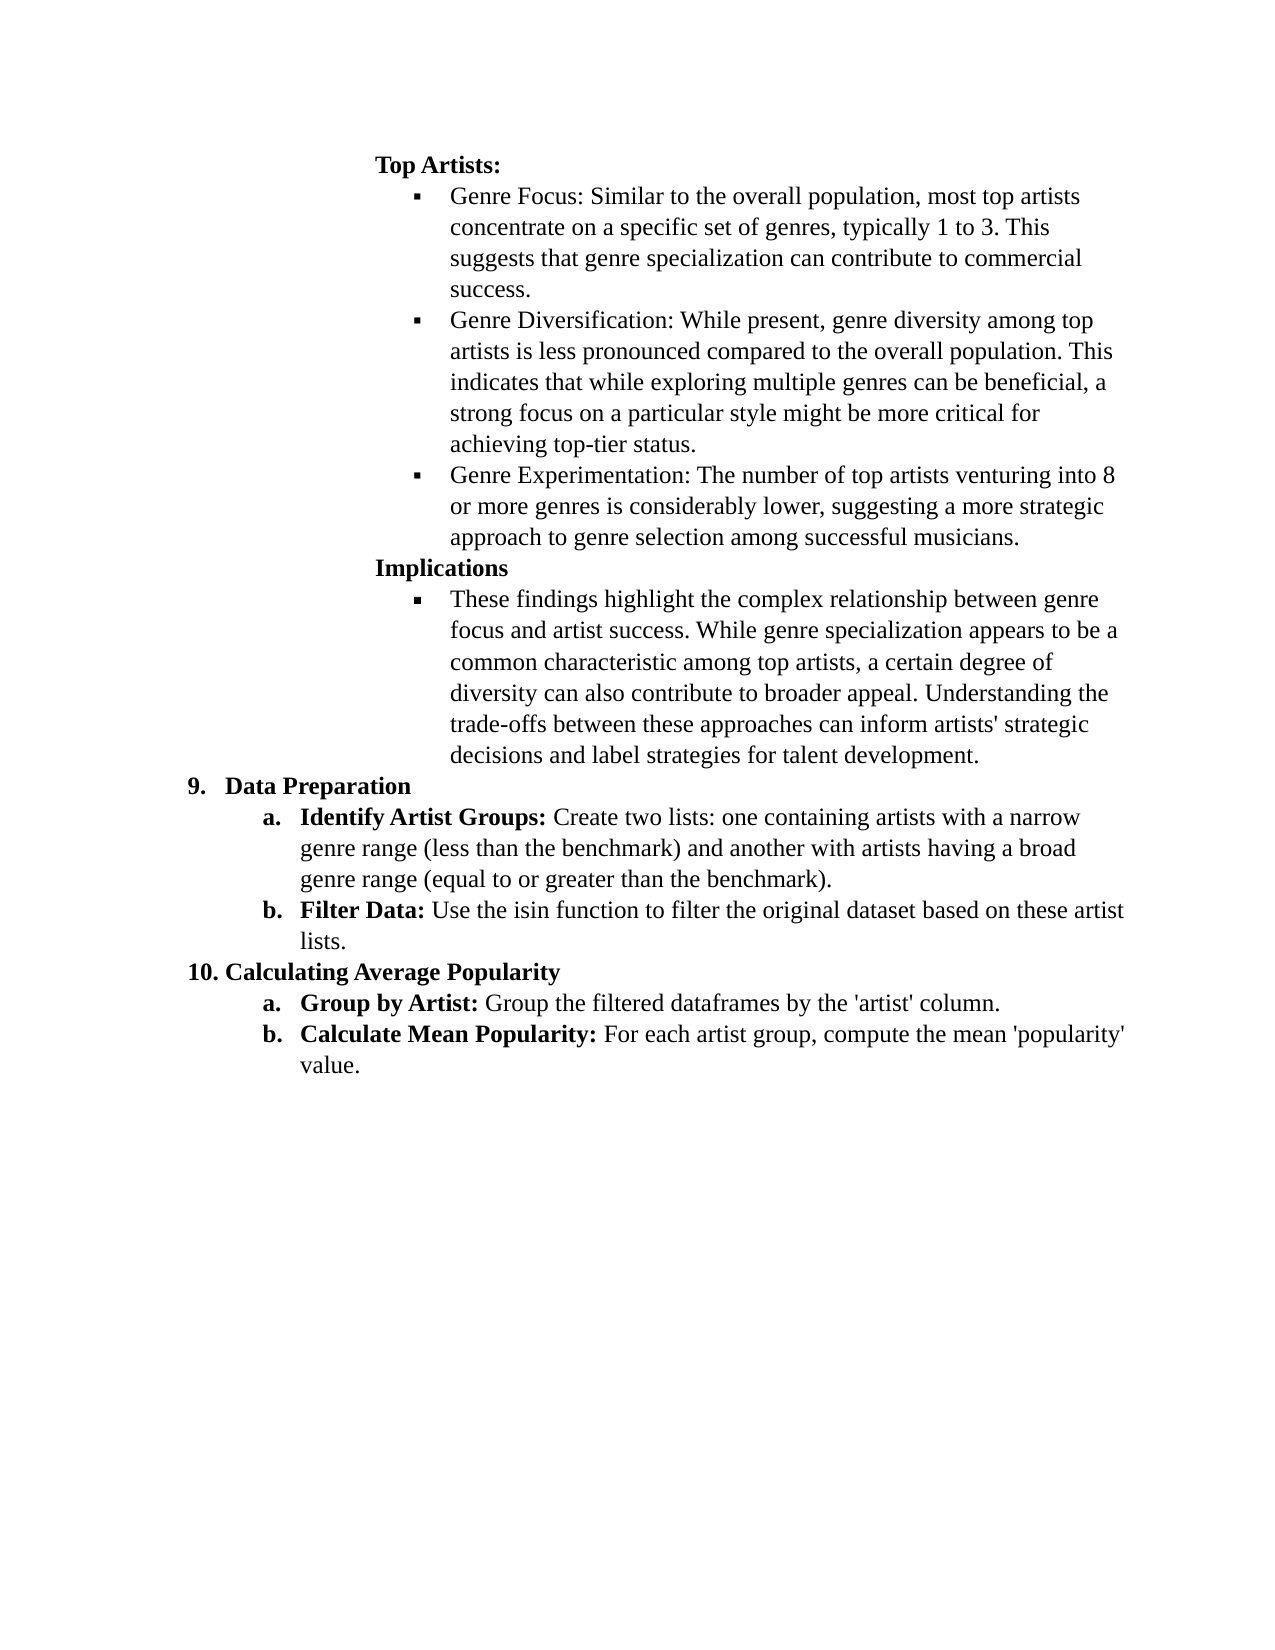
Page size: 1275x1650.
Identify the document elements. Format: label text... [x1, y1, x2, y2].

list Group by Artist: Group the filtered dataframes by the 'artist' column. [262, 988, 1125, 1017]
list Data Preparation [187, 771, 1125, 799]
list Implications [375, 553, 1125, 582]
list Calculating Average Popularity [187, 957, 1125, 986]
list These findings highlight the complex relationship between genre focus and artist success. While genre specialization appears to be a common characteristic among top artists, a certain degree of diversity can also contribute to broader appeal. Understanding the trade-offs between these approaches can inform artists' strategic decisions and label strategies for talent development. [412, 584, 1125, 768]
list Genre Experimentation: The number of top artists venturing into 8 or more genres is considerably lower, suggesting a more strategic approach to genre selection among successful musicians. [412, 460, 1125, 551]
list Identify Artist Groups: Create two lists: one containing artists with a narrow genre range (less than the benchmark) and another with artists having a broad genre range (equal to or greater than the benchmark). [262, 802, 1125, 893]
list Genre Diversification: While present, genre diversity among top artists is less pronounced compared to the overall population. This indicates that while exploring multiple genres can be beneficial, a strong focus on a particular style might be more critical for achieving top-tier status. [412, 305, 1125, 458]
list Top Artists: [375, 150, 1125, 179]
list Filter Data: Use the isin function to filter the original dataset based on these artist lists. [262, 895, 1125, 955]
list Calculate Mean Popularity: For each artist group, compute the mean 'popularity' value. [262, 1019, 1125, 1079]
list Genre Focus: Similar to the overall population, most top artists concentrate on a specific set of genres, typically 1 to 3. This suggests that genre specialization can contribute to commercial success. [412, 181, 1125, 303]
